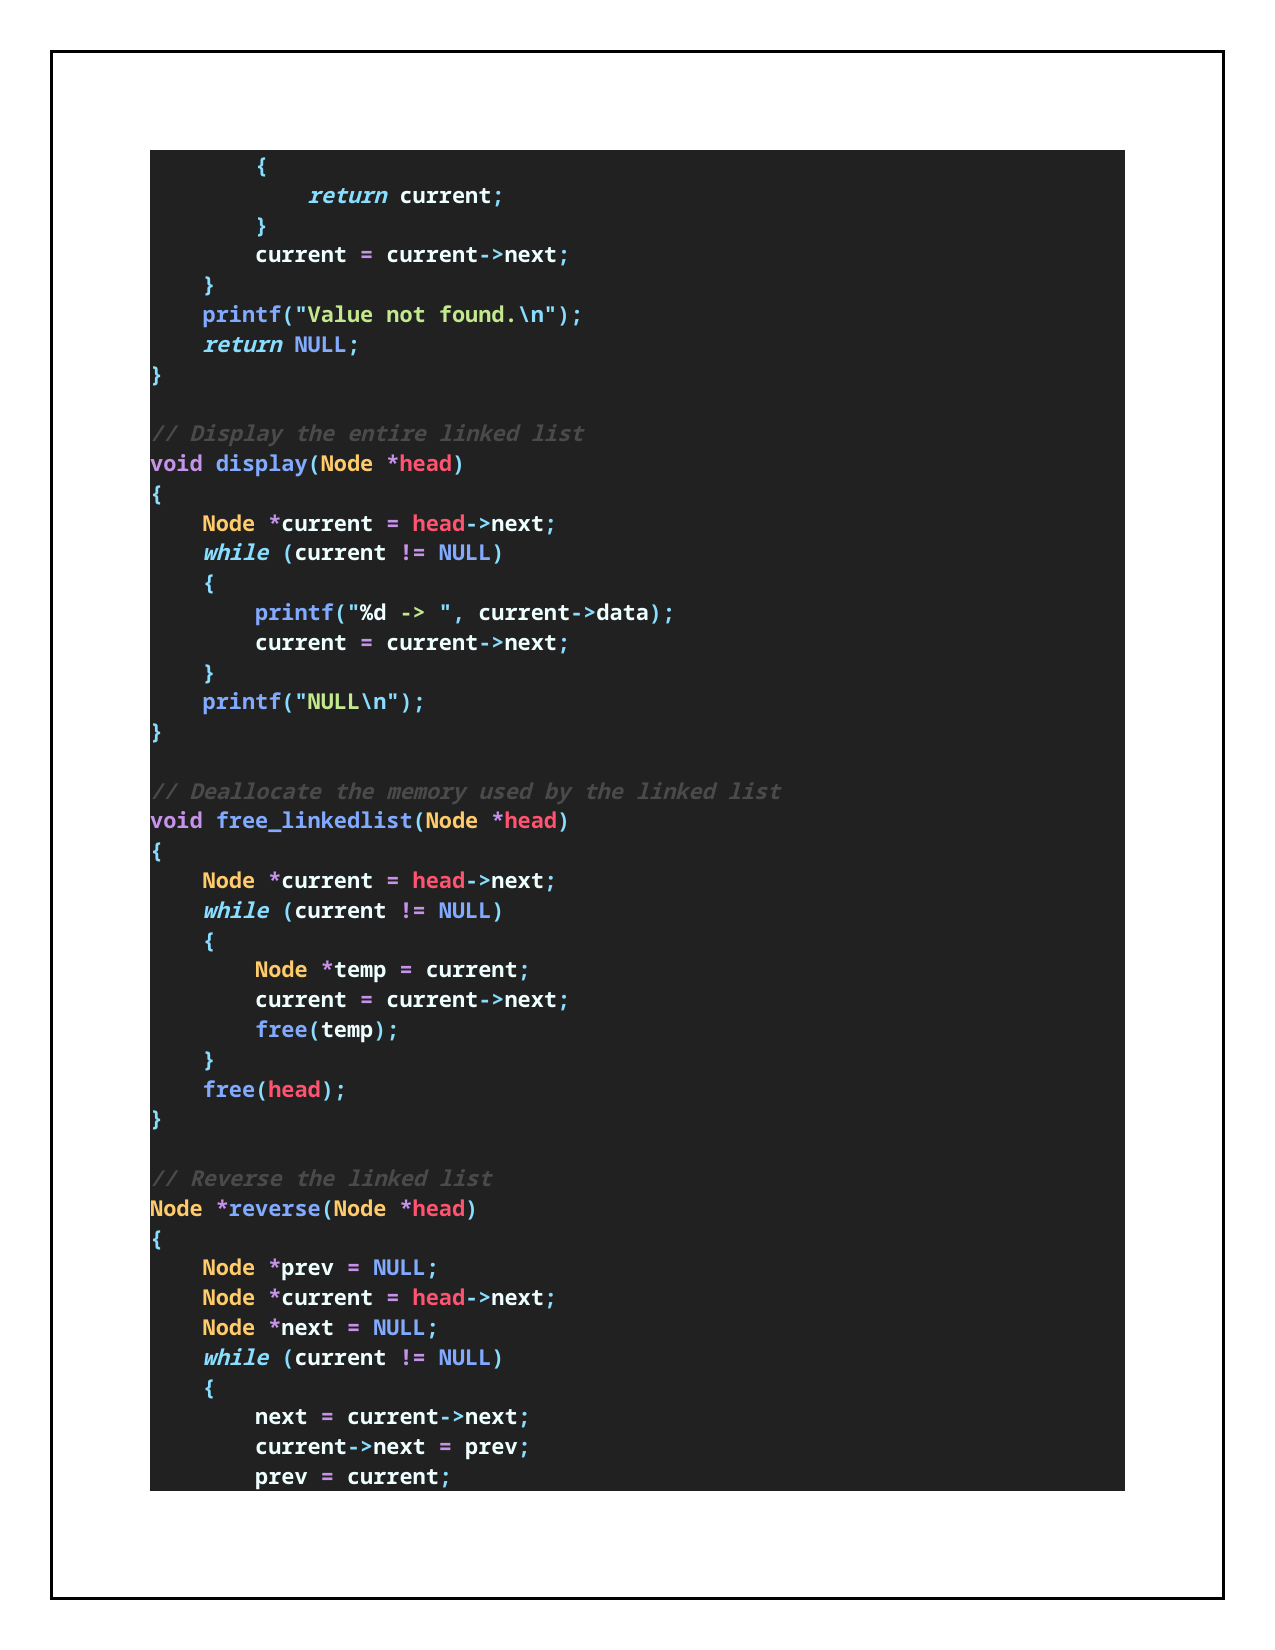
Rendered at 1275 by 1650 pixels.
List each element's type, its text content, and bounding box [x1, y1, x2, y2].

text void free_linkedlist(Node *head) [150, 805, 1125, 835]
text { [150, 478, 1125, 507]
text free(head); [150, 1073, 1125, 1103]
text current = current->next; [150, 239, 1125, 269]
text printf("NULL\n"); [150, 686, 1125, 716]
text current = current->next; [150, 627, 1125, 656]
text printf("%d -> ", current->data); [150, 597, 1125, 627]
text // Reverse the linked list [150, 1163, 1125, 1193]
text while (current != NULL) [150, 895, 1125, 924]
text Node *prev = NULL; [150, 1252, 1125, 1282]
text { [150, 835, 1125, 865]
text current = current->next; [150, 984, 1125, 1014]
text return NULL; [150, 329, 1125, 358]
text free(temp); [150, 1014, 1125, 1044]
text Node *current = head->next; [150, 507, 1125, 537]
text // Display the entire linked list [150, 418, 1125, 448]
text { [150, 150, 1125, 180]
text Node *reverse(Node *head) [150, 1193, 1125, 1222]
text prev = current; [150, 1461, 1125, 1491]
text } [150, 1103, 1125, 1133]
text { [150, 1222, 1125, 1252]
text Node *current = head->next; [150, 1282, 1125, 1312]
text current->next = prev; [150, 1431, 1125, 1461]
text { [150, 1371, 1125, 1401]
text Node *current = head->next; [150, 865, 1125, 895]
text return current; [150, 180, 1125, 209]
text next = current->next; [150, 1401, 1125, 1431]
text void display(Node *head) [150, 448, 1125, 478]
text while (current != NULL) [150, 537, 1125, 567]
text } [150, 716, 1125, 746]
text } [150, 656, 1125, 686]
text Node *temp = current; [150, 954, 1125, 984]
text } [150, 209, 1125, 239]
text // Deallocate the memory used by the linked list [150, 776, 1125, 805]
text while (current != NULL) [150, 1342, 1125, 1371]
text { [150, 567, 1125, 597]
text printf("Value not found.\n"); [150, 299, 1125, 329]
text { [150, 924, 1125, 954]
text } [150, 358, 1125, 388]
text } [150, 1044, 1125, 1073]
text } [150, 269, 1125, 299]
text Node *next = NULL; [150, 1312, 1125, 1342]
